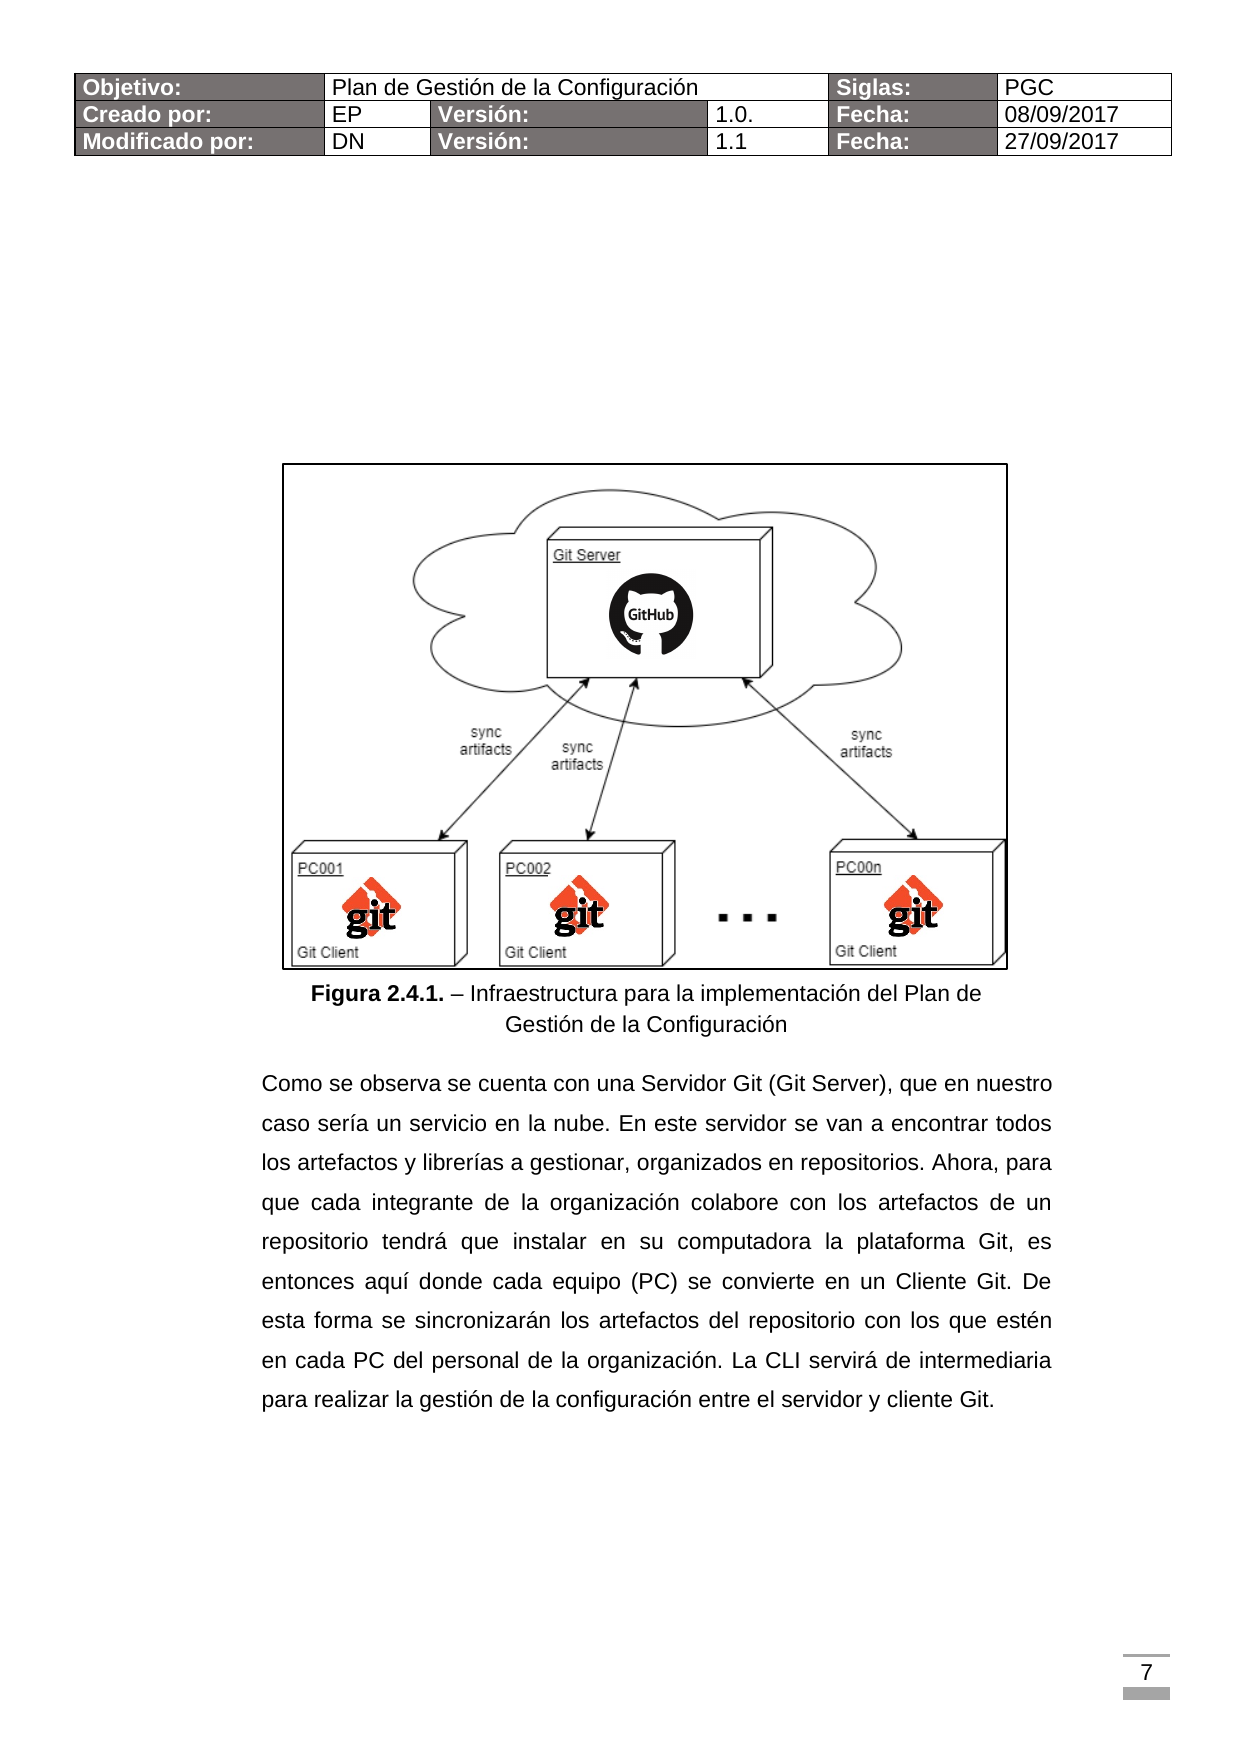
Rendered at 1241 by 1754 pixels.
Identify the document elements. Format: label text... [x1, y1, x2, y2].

list Como se observa se cuenta con una Servidor Git (Git Server), que en nuestro caso sería un servicio en la nube. En este servidor se van a encontrar todos los artefactos y librerías a gestionar, organizados en repositorios. Ahora, para que cada integrante de la organización colabore con los artefactos de un repositorio tendrá que instalar en su computadora la plataforma Git, es entonces aquí donde cada equipo (PC) se convierte en un Cliente Git. De esta forma se sincronizarán los artefactos del repositorio con los que estén en cada PC del personal de la organización. La CLI servirá de intermediaria para realizar la gestión de la configuración entre el servidor y cliente Git. [261, 1070, 1053, 1413]
picture [284, 465, 1006, 968]
